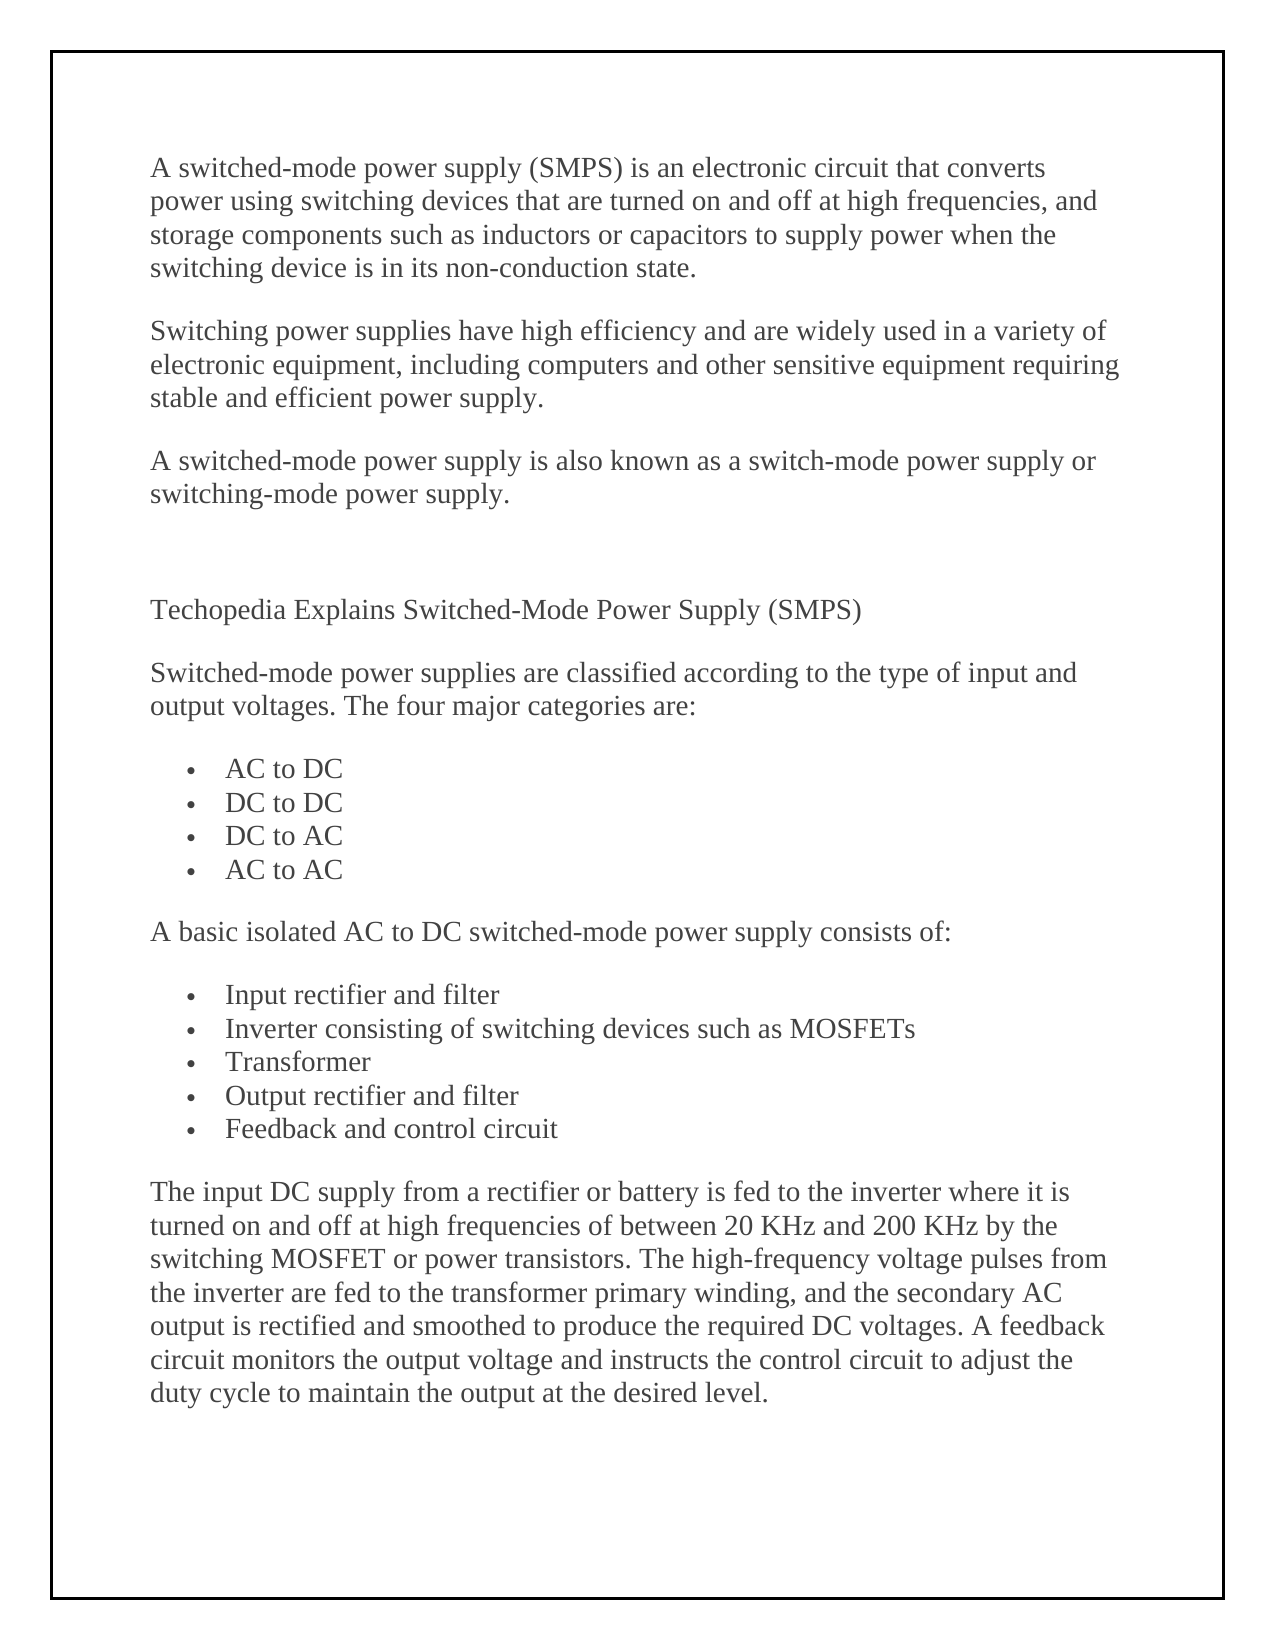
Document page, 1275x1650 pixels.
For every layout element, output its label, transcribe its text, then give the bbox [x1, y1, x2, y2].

list Output rectifier and filter [187, 1078, 1125, 1111]
subtitle Techopedia Explains Switched-Mode Power Supply (SMPS) [150, 592, 1125, 626]
list Feedback and control circuit [187, 1111, 1125, 1145]
text A switched-mode power supply is also known as a switch-mode power supply or switching-mode power supply. [150, 443, 1125, 510]
text A basic isolated AC to DC switched-mode power supply consists of: [150, 914, 1125, 948]
list AC to DC [187, 751, 1125, 785]
text The input DC supply from a rectifier or battery is fed to the inverter where it is turned on and off at high frequencies of between 20 KHz and 200 KHz by the switching MOSFET or power transistors. The high-frequency voltage pulses from the inverter are fed to the transformer primary winding, and the secondary AC output is rectified and smoothed to produce the required DC voltages. A feedback circuit monitors the output voltage and instructs the control circuit to adjust the duty cycle to maintain the output at the desired level. [150, 1174, 1125, 1409]
list Inverter consisting of switching devices such as MOSFETs [187, 1011, 1125, 1044]
text Switching power supplies have high efficiency and are widely used in a variety of electronic equipment, including computers and other sensitive equipment requiring stable and efficient power supply. [150, 313, 1125, 414]
text A switched-mode power supply (SMPS) is an electronic circuit that converts power using switching devices that are turned on and off at high frequencies, and storage components such as inductors or capacitors to supply power when the switching device is in its non-conduction state. [150, 150, 1125, 284]
list Input rectifier and filter [187, 977, 1125, 1011]
list Transformer [187, 1044, 1125, 1078]
text Switched-mode power supplies are classified according to the type of input and output voltages. The four major categories are: [150, 655, 1125, 722]
list DC to AC [187, 818, 1125, 852]
list AC to AC [187, 852, 1125, 885]
list DC to DC [187, 785, 1125, 818]
